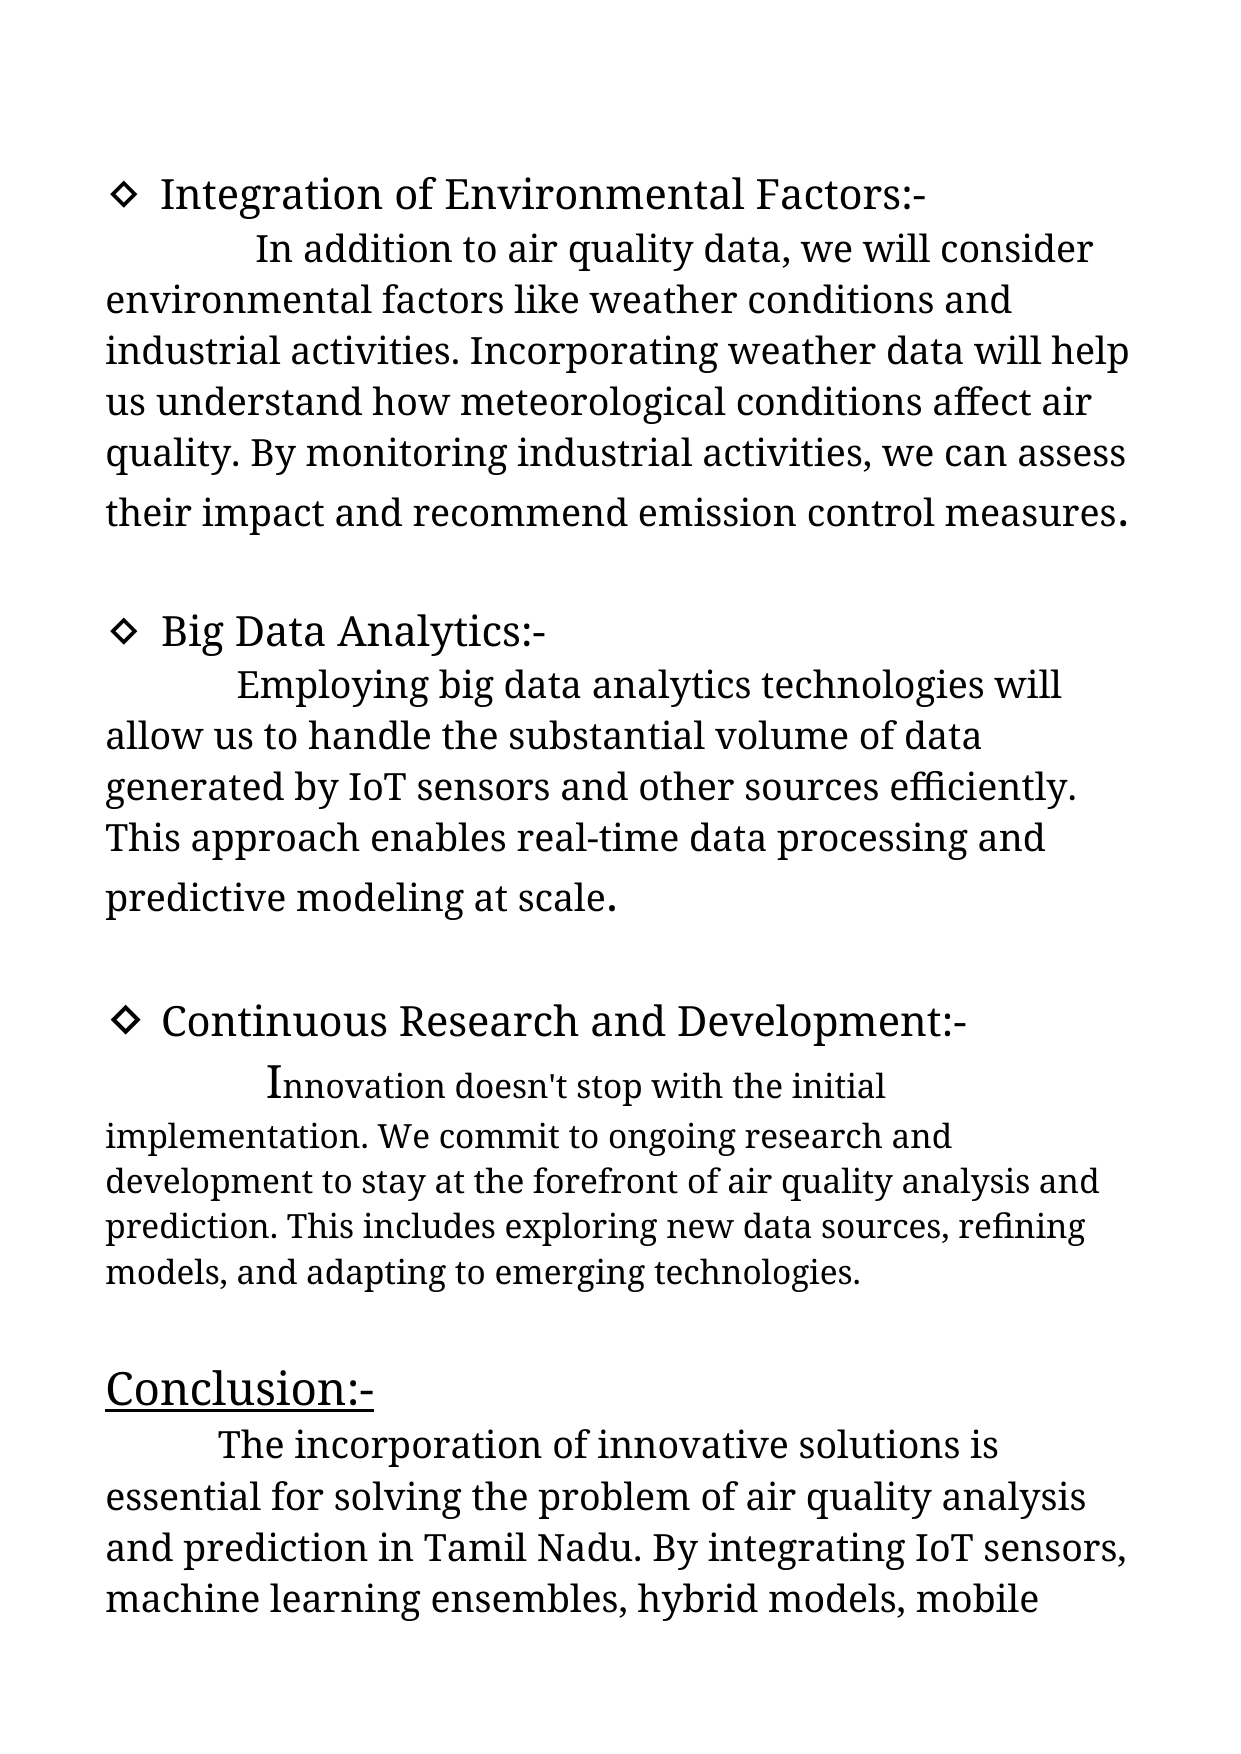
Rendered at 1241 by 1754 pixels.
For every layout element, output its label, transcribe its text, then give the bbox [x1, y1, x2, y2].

list Innovation doesn't stop with the initial implementation. We commit to ongoing research and development to stay at the forefront of air quality analysis and prediction. This includes exploring new data sources, refining models, and adapting to emerging technologies. [105, 1050, 1135, 1294]
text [105, 1419, 1135, 1623]
text In addition to air quality data, we will consider environmental factors like weather conditions and industrial activities. Incorporating weather data will help us understand how meteorological conditions affect air quality. By monitoring industrial activities, we can assess their impact and recommend emission control measures. [105, 222, 1135, 539]
list Continuous Research and Development:- [105, 988, 1135, 1050]
text Employing big data analytics technologies will allow us to handle the substantial volume of data generated by IoT sensors and other sources efficiently. This approach enables real-time data processing and predictive modeling at scale. [105, 659, 1135, 925]
list Integration of Environmental Factors:- [105, 165, 1135, 222]
text Conclusion:- [105, 1356, 1135, 1419]
list Big Data Analytics:- [105, 602, 1135, 659]
